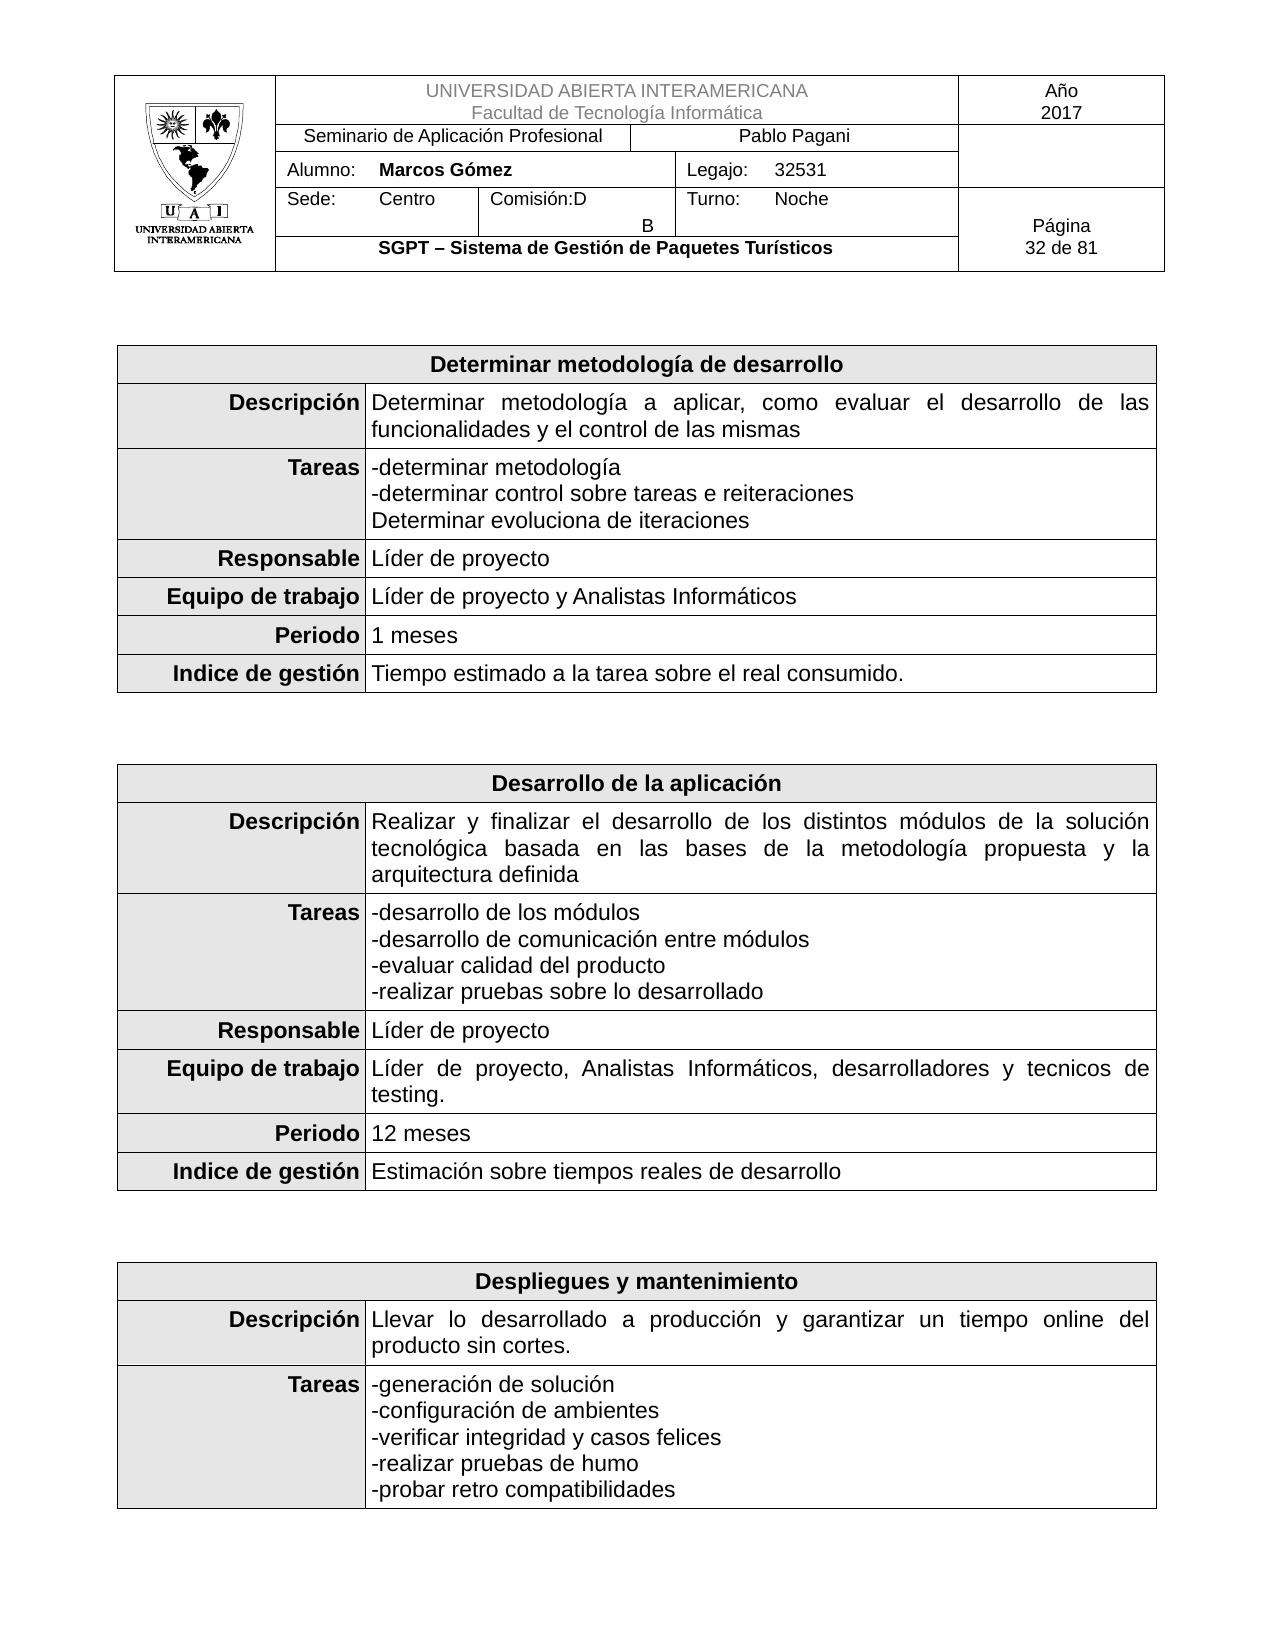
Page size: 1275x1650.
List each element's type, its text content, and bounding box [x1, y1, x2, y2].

table_cell Líder de proyecto y Analistas Informáticos [366, 578, 1156, 615]
table_header Despliegues y mantenimiento [118, 1263, 1156, 1300]
table_cell Descripción [118, 803, 365, 893]
table_header Determinar metodología de desarrollo [118, 346, 1156, 383]
table_cell Líder de proyecto, Analistas Informáticos, desarrolladores y tecnicos de testing. [366, 1050, 1156, 1113]
table_cell Realizar y finalizar el desarrollo de los distintos módulos de la solución tecnológica basada en las bases de la metodología propuesta y la arquitectura definida [366, 803, 1156, 893]
table_cell -desarrollo de los módulos -desarrollo de comunicación entre módulos -evaluar calidad del producto -realizar pruebas sobre lo desarrollado [366, 894, 1156, 1010]
table_cell Estimación sobre tiempos reales de desarrollo [366, 1153, 1156, 1190]
table_cell 12 meses [366, 1114, 1156, 1152]
table_cell Tareas [118, 894, 365, 1010]
table_cell Equipo de trabajo [118, 1050, 365, 1113]
table_cell Tareas [118, 1366, 365, 1508]
table_cell Periodo [118, 616, 365, 654]
table_cell Indice de gestión [118, 655, 365, 692]
table_cell Equipo de trabajo [118, 578, 365, 615]
table_cell Responsable [118, 540, 365, 577]
table_cell Responsable [118, 1011, 365, 1049]
table_cell Descripción [118, 384, 365, 448]
table_cell Tareas [118, 449, 365, 539]
table_header Desarrollo de la aplicación [118, 765, 1156, 802]
table_cell Periodo [118, 1114, 365, 1152]
table_cell Líder de proyecto [366, 540, 1156, 577]
table_cell Indice de gestión [118, 1153, 365, 1190]
table_cell Determinar metodología a aplicar, como evaluar el desarrollo de las funcionalidades y el control de las mismas [366, 384, 1156, 448]
table_cell Descripción [118, 1301, 365, 1364]
table_cell -generación de solución -configuración de ambientes -verificar integridad y casos felices -realizar pruebas de humo -probar retro compatibilidades [366, 1366, 1156, 1508]
table_cell -determinar metodología -determinar control sobre tareas e reiteraciones Determinar evoluciona de iteraciones [366, 449, 1156, 539]
table_cell Líder de proyecto [366, 1011, 1156, 1049]
table_cell 1 meses [366, 616, 1156, 654]
table_cell Llevar lo desarrollado a producción y garantizar un tiempo online del producto sin cortes. [366, 1301, 1156, 1364]
table_cell Tiempo estimado a la tarea sobre el real consumido. [366, 655, 1156, 692]
